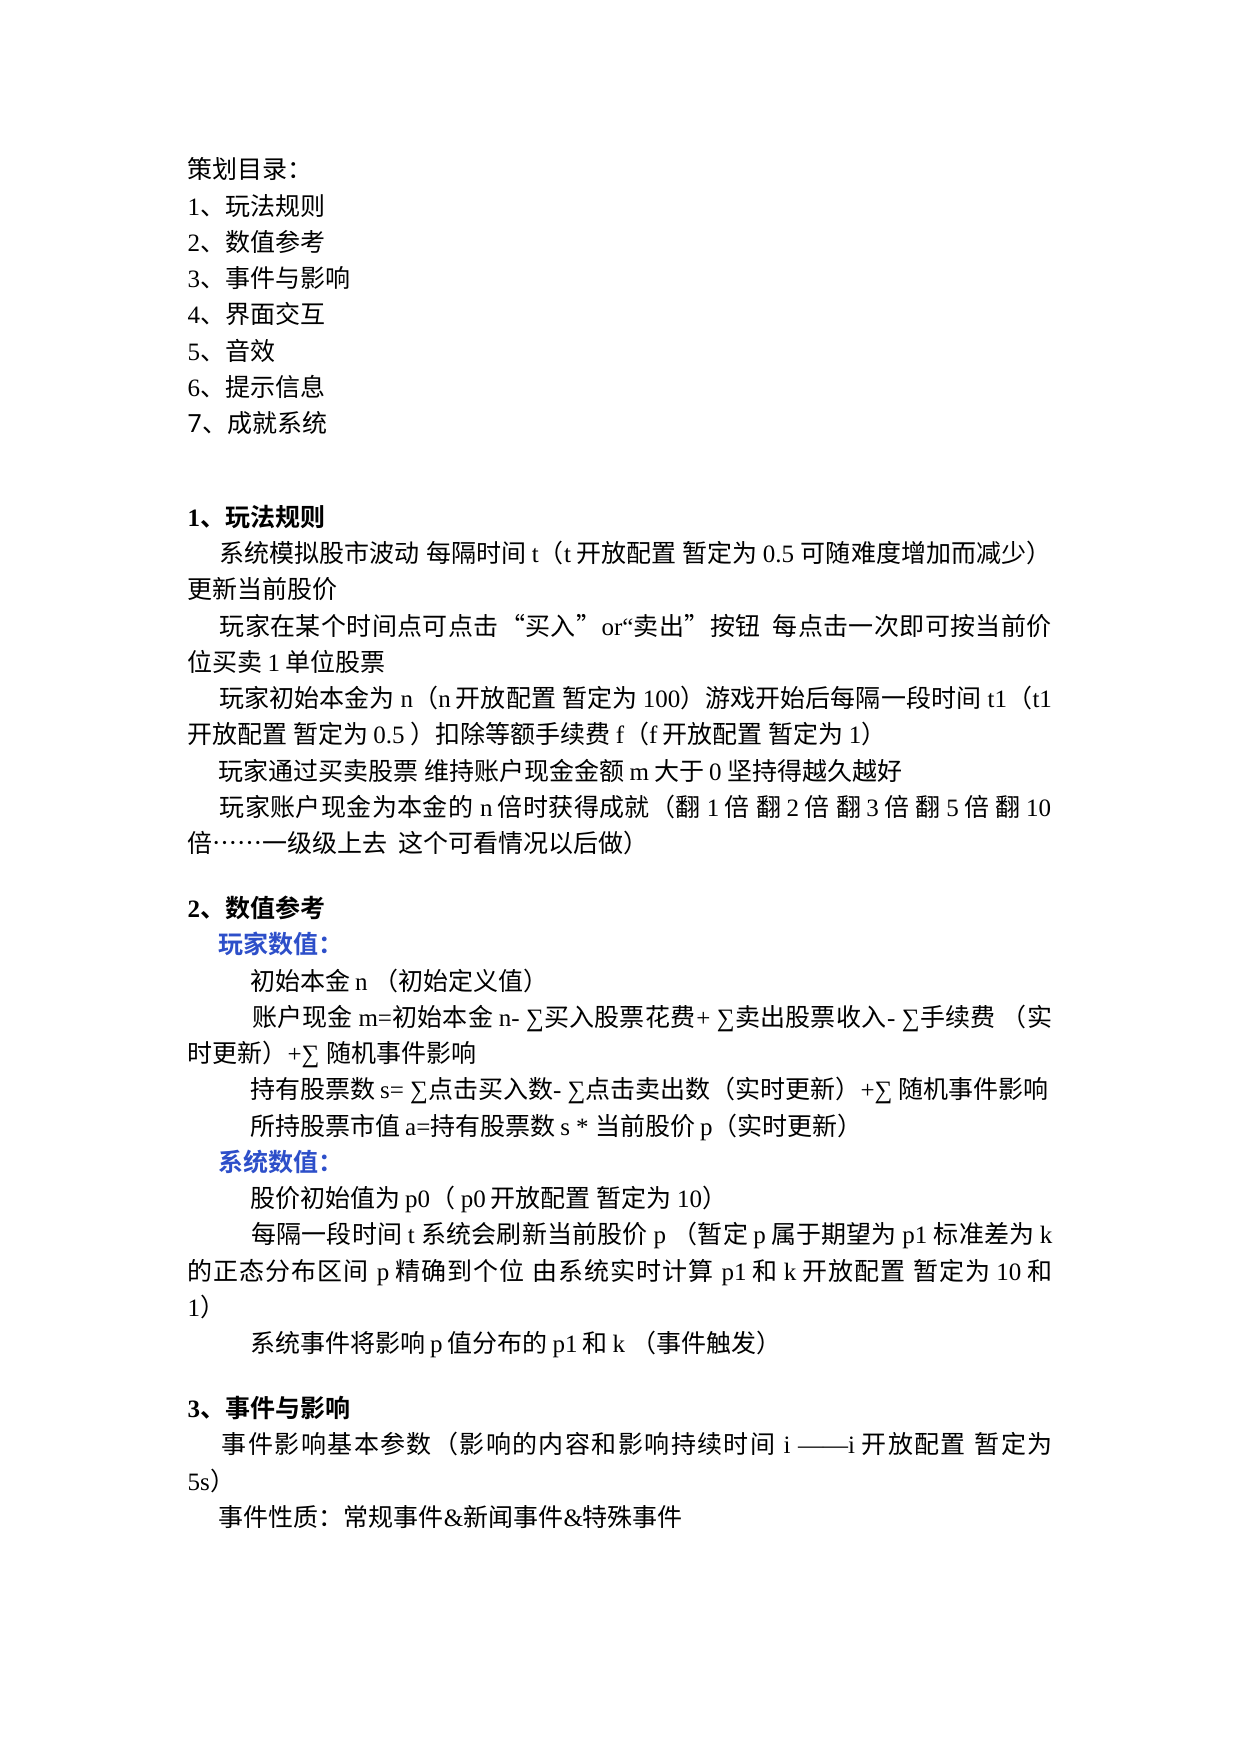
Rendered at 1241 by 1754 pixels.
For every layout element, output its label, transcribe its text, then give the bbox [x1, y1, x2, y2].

text 3、事件与影响 [187, 1389, 1053, 1425]
text 股价初始值为p0（ p0开放配置 暂定为 10） [187, 1179, 1053, 1215]
text 3、事件与影响 [187, 259, 1053, 295]
text 策划目录： [187, 150, 1053, 186]
text 玩家在某个时间点可点击“买入”or“卖出”按钮 每点击一次即可按当前价位买卖1单位股票 [187, 606, 1053, 679]
text 玩家初始本金为n（n开放配置 暂定为100）游戏开始后每隔一段时间t1（t1开放配置 暂定为0.5 ）扣除等额手续费f（f开放配置 暂定为 1） [187, 679, 1053, 751]
text 2、数值参考 [187, 889, 1053, 925]
text 玩家通过买卖股票 维持账户现金金额m大于0 坚持得越久越好 [187, 751, 1053, 787]
text 玩家账户现金为本金的n倍时获得成就（翻1倍 翻2倍 翻3倍 翻5倍 翻10倍……一级级上去 这个可看情况以后做） [187, 787, 1053, 860]
text 所持股票市值a=持有股票数s * 当前股价p（实时更新） [187, 1106, 1053, 1142]
text 玩家数值： [187, 925, 1053, 961]
text 每隔一段时间t 系统会刷新当前股价p （暂定p属于期望为p1 标准差为k的正态分布区间 p精确到个位 由系统实时计算 p1和k开放配置 暂定为10和1） [187, 1215, 1053, 1324]
text 1、玩法规则 [187, 497, 1053, 534]
text 系统事件将影响p值分布的p1和k （事件触发） [187, 1324, 1053, 1360]
text 1、玩法规则 [187, 186, 1053, 222]
text 事件性质：常规事件&新闻事件&特殊事件 [187, 1497, 1053, 1534]
text 6、提示信息 [187, 367, 1053, 404]
text 事件影响基本参数（影响的内容和影响持续时间i ——i开放配置 暂定为5s） [187, 1425, 1053, 1497]
text 初始本金n （初始定义值） [187, 961, 1053, 997]
text 7、成就系统 [187, 404, 1053, 440]
text 系统模拟股市波动 每隔时间t（t开放配置 暂定为0.5 可随难度增加而减少）更新当前股价 [187, 534, 1053, 606]
text 持有股票数s= ∑点击买入数- ∑点击卖出数（实时更新）+∑ 随机事件影响 [187, 1070, 1053, 1106]
text 系统数值： [187, 1142, 1053, 1179]
text 2、数值参考 [187, 222, 1053, 259]
text 账户现金m=初始本金n- ∑买入股票花费+ ∑卖出股票收入- ∑手续费 （实时更新）+∑ 随机事件影响 [187, 997, 1053, 1070]
text 4、界面交互 [187, 295, 1053, 331]
text 5、音效 [187, 331, 1053, 367]
